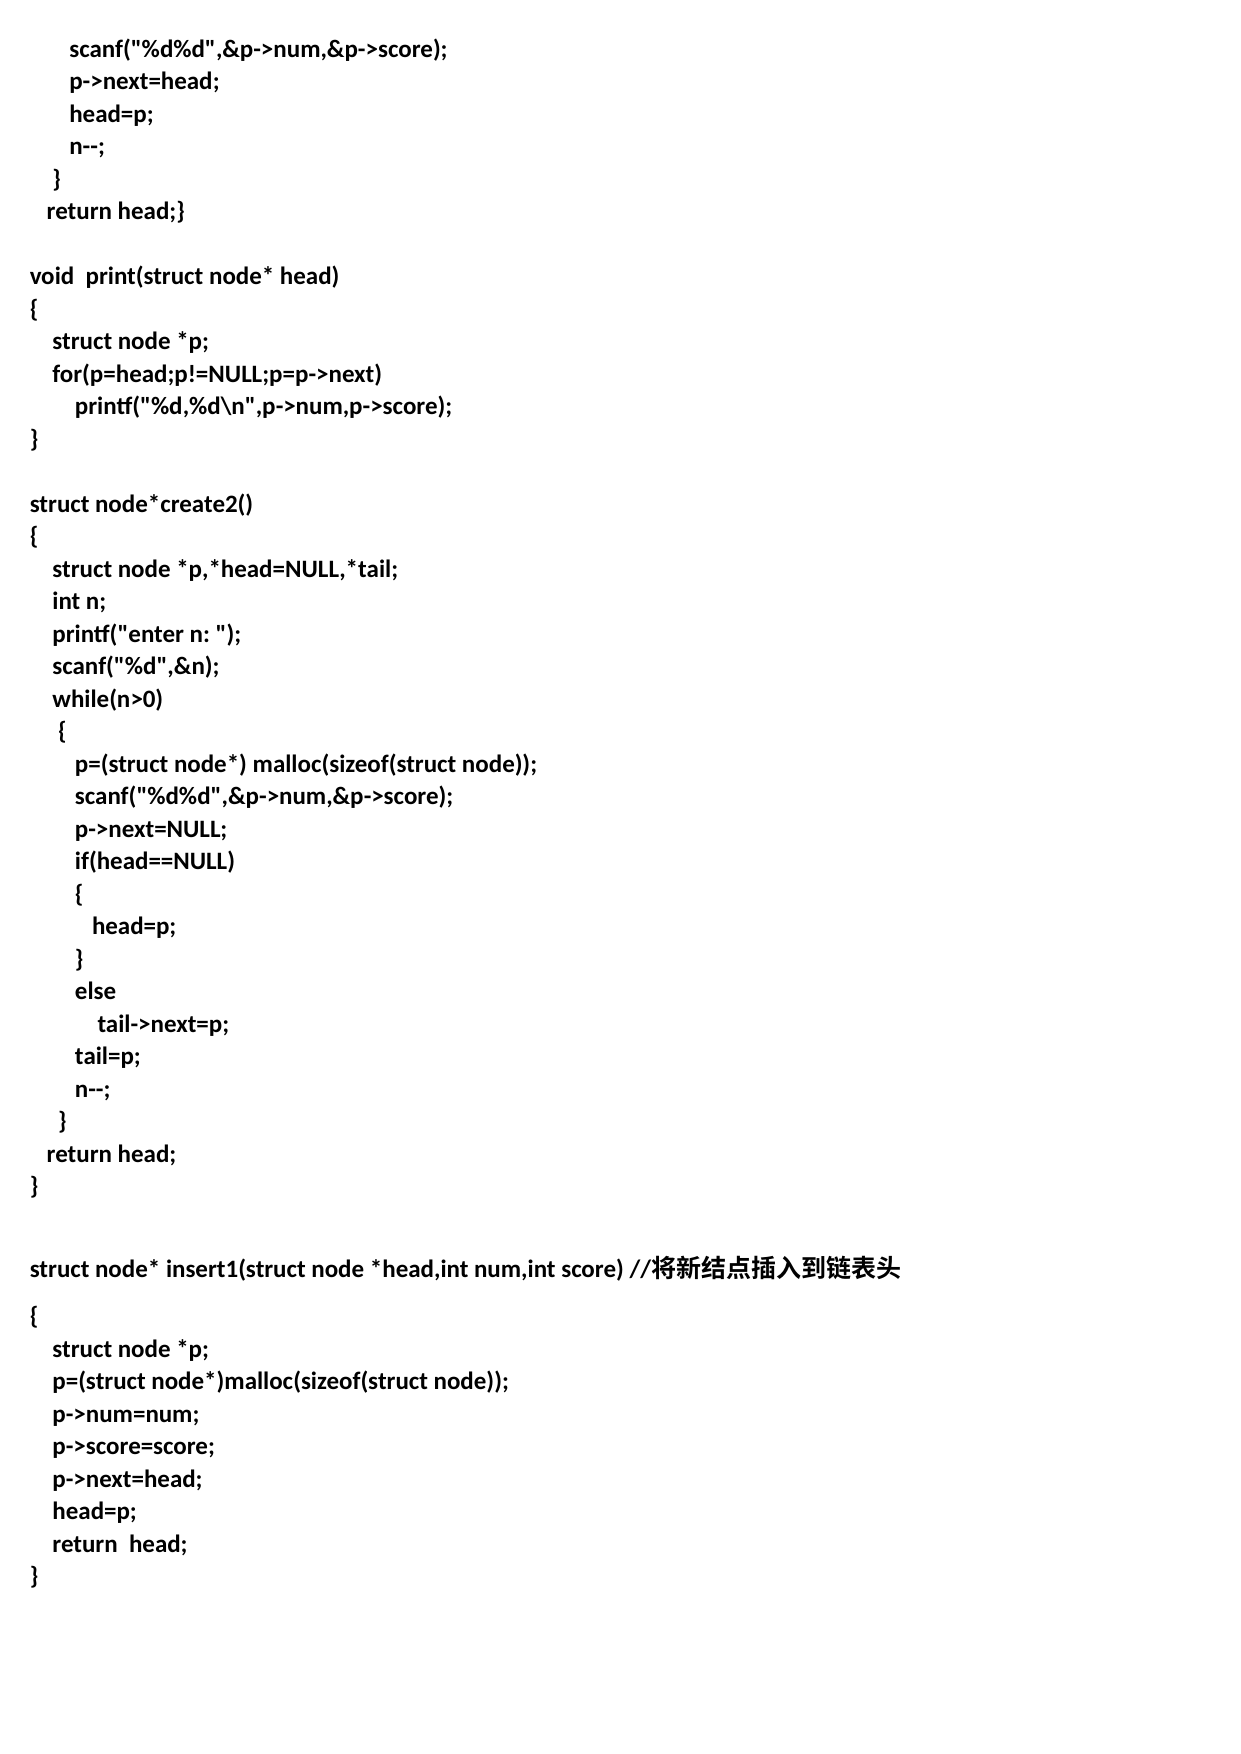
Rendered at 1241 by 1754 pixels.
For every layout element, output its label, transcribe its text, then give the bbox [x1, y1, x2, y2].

text n--; [29, 129, 1211, 162]
text } [29, 1104, 1211, 1137]
text { [29, 877, 1211, 909]
text scanf("%d%d",&p->num,&p->score); [29, 779, 1211, 812]
text int n; [29, 584, 1211, 617]
text if(head==NULL) [29, 844, 1211, 877]
text scanf("%d%d",&p->num,&p->score); [29, 32, 1211, 64]
text struct node *p; [29, 324, 1211, 357]
text p->next=head; [29, 64, 1211, 97]
text } [29, 1169, 1211, 1202]
text struct node*create2() [29, 487, 1211, 519]
text { [29, 519, 1211, 552]
text { [29, 1299, 1211, 1332]
text void print(struct node* head) [29, 259, 1211, 292]
text } [29, 1559, 1211, 1592]
text struct node *p; [29, 1332, 1211, 1364]
text while(n>0) [29, 682, 1211, 714]
text } [29, 422, 1211, 454]
text p=(struct node*) malloc(sizeof(struct node)); [29, 747, 1211, 779]
text return head; [29, 1527, 1211, 1559]
text tail=p; [29, 1039, 1211, 1072]
text return head; [29, 1137, 1211, 1169]
text } [29, 162, 1211, 194]
text scanf("%d",&n); [29, 649, 1211, 682]
text p->next=NULL; [29, 812, 1211, 844]
text return head;} [29, 194, 1211, 227]
text p->num=num; [29, 1397, 1211, 1429]
text struct node *p,*head=NULL,*tail; [29, 552, 1211, 584]
text for(p=head;p!=NULL;p=p->next) [29, 357, 1211, 389]
text n--; [29, 1072, 1211, 1104]
text head=p; [29, 97, 1211, 129]
text p->next=head; [29, 1462, 1211, 1494]
text head=p; [29, 1494, 1211, 1527]
text struct node* insert1(struct node *head,int num,int score) //将新结点插入到链表头 [29, 1234, 1211, 1299]
text { [29, 292, 1211, 324]
text else [29, 974, 1211, 1007]
text } [29, 942, 1211, 974]
text tail->next=p; [29, 1007, 1211, 1039]
text printf("%d,%d\n",p->num,p->score); [29, 389, 1211, 422]
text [29, 1364, 1211, 1397]
text printf("enter n: "); [29, 617, 1211, 649]
text p->score=score; [29, 1429, 1211, 1462]
text head=p; [29, 909, 1211, 942]
text { [29, 714, 1211, 747]
